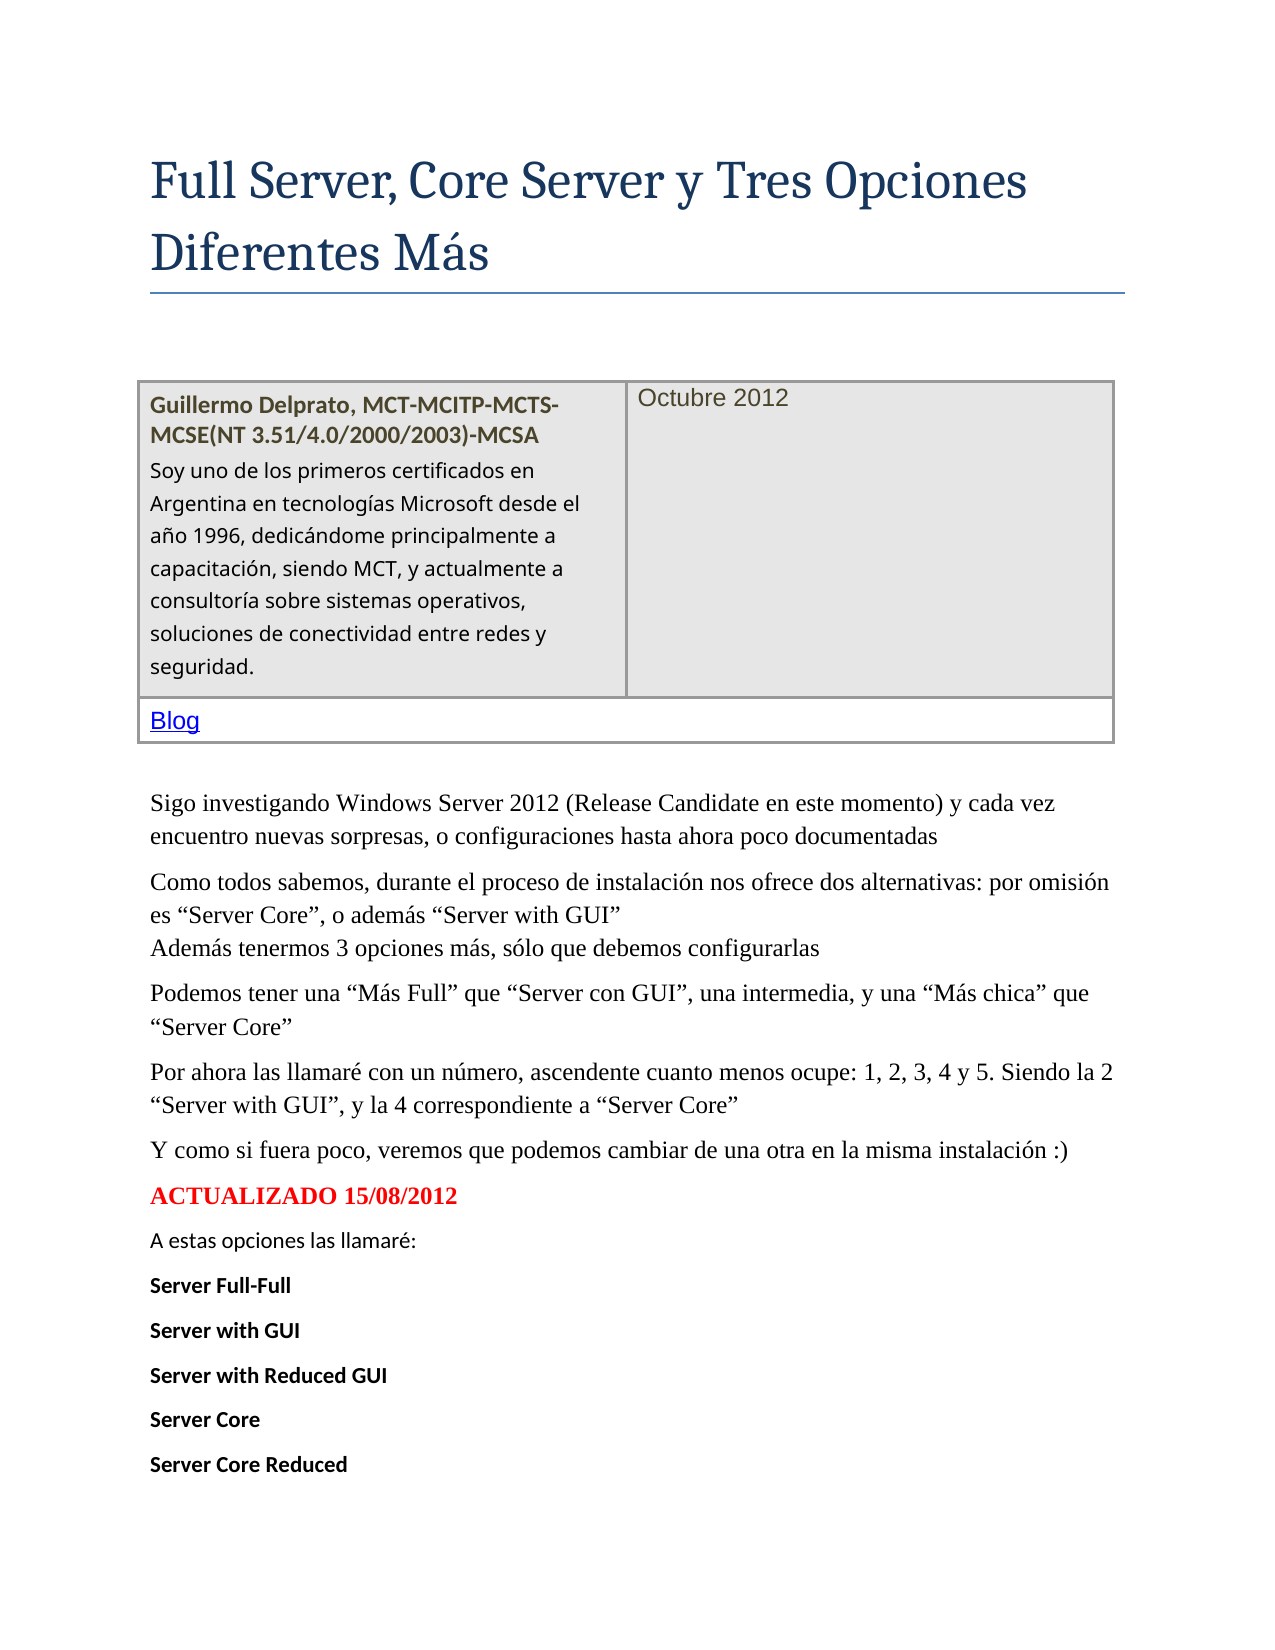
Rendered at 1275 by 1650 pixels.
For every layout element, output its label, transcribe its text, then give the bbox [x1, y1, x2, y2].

table_header Guillermo Delprato, MCT-MCITP-MCTS-MCSE(NT 3.51/4.0/2000/2003)-MCSA Soy uno de los primeros certificados en Argentina en tecnologías Microsoft desde el año 1996, dedicándome principalmente a capacitación, siendo MCT, y actualmente a consultoría sobre sistemas operativos, soluciones de conectividad entre redes y seguridad. [140, 383, 625, 696]
table_cell Blog [140, 699, 1112, 741]
text Server with GUI [150, 1316, 1125, 1344]
text Server Full-Full [150, 1271, 1125, 1299]
text Como todos sabemos, durante el proceso de instalación nos ofrece dos alternativas: por omisión es “Server Core”, o además “Server with GUI” Además tenermos 3 opciones más, sólo que debemos configurarlas [150, 867, 1125, 962]
text Y como si fuera poco, veremos que podemos cambiar de una otra en la misma instalación :) [150, 1136, 1125, 1164]
text Server with Reduced GUI [150, 1361, 1125, 1389]
text A estas opciones las llamaré: [150, 1227, 1125, 1255]
text Server Core Reduced [150, 1450, 1125, 1478]
text ACTUALIZADO 15/08/2012 [150, 1181, 1125, 1210]
text Server Core [150, 1405, 1125, 1433]
table_header Octubre 2012 [628, 383, 1112, 696]
text Sigo investigando Windows Server 2012 (Release Candidate en este momento) y cada vez encuentro nuevas sorpresas, o configuraciones hasta ahora poco documentadas [150, 788, 1125, 850]
text Por ahora las llamaré con un número, ascendente cuanto menos ocupe: 1, 2, 3, 4 y 5. Siendo la 2 “Server with GUI”, y la 4 correspondiente a “Server Core” [150, 1057, 1125, 1119]
text Podemos tener una “Más Full” que “Server con GUI”, una intermedia, y una “Más chica” que “Server Core” [150, 978, 1125, 1040]
